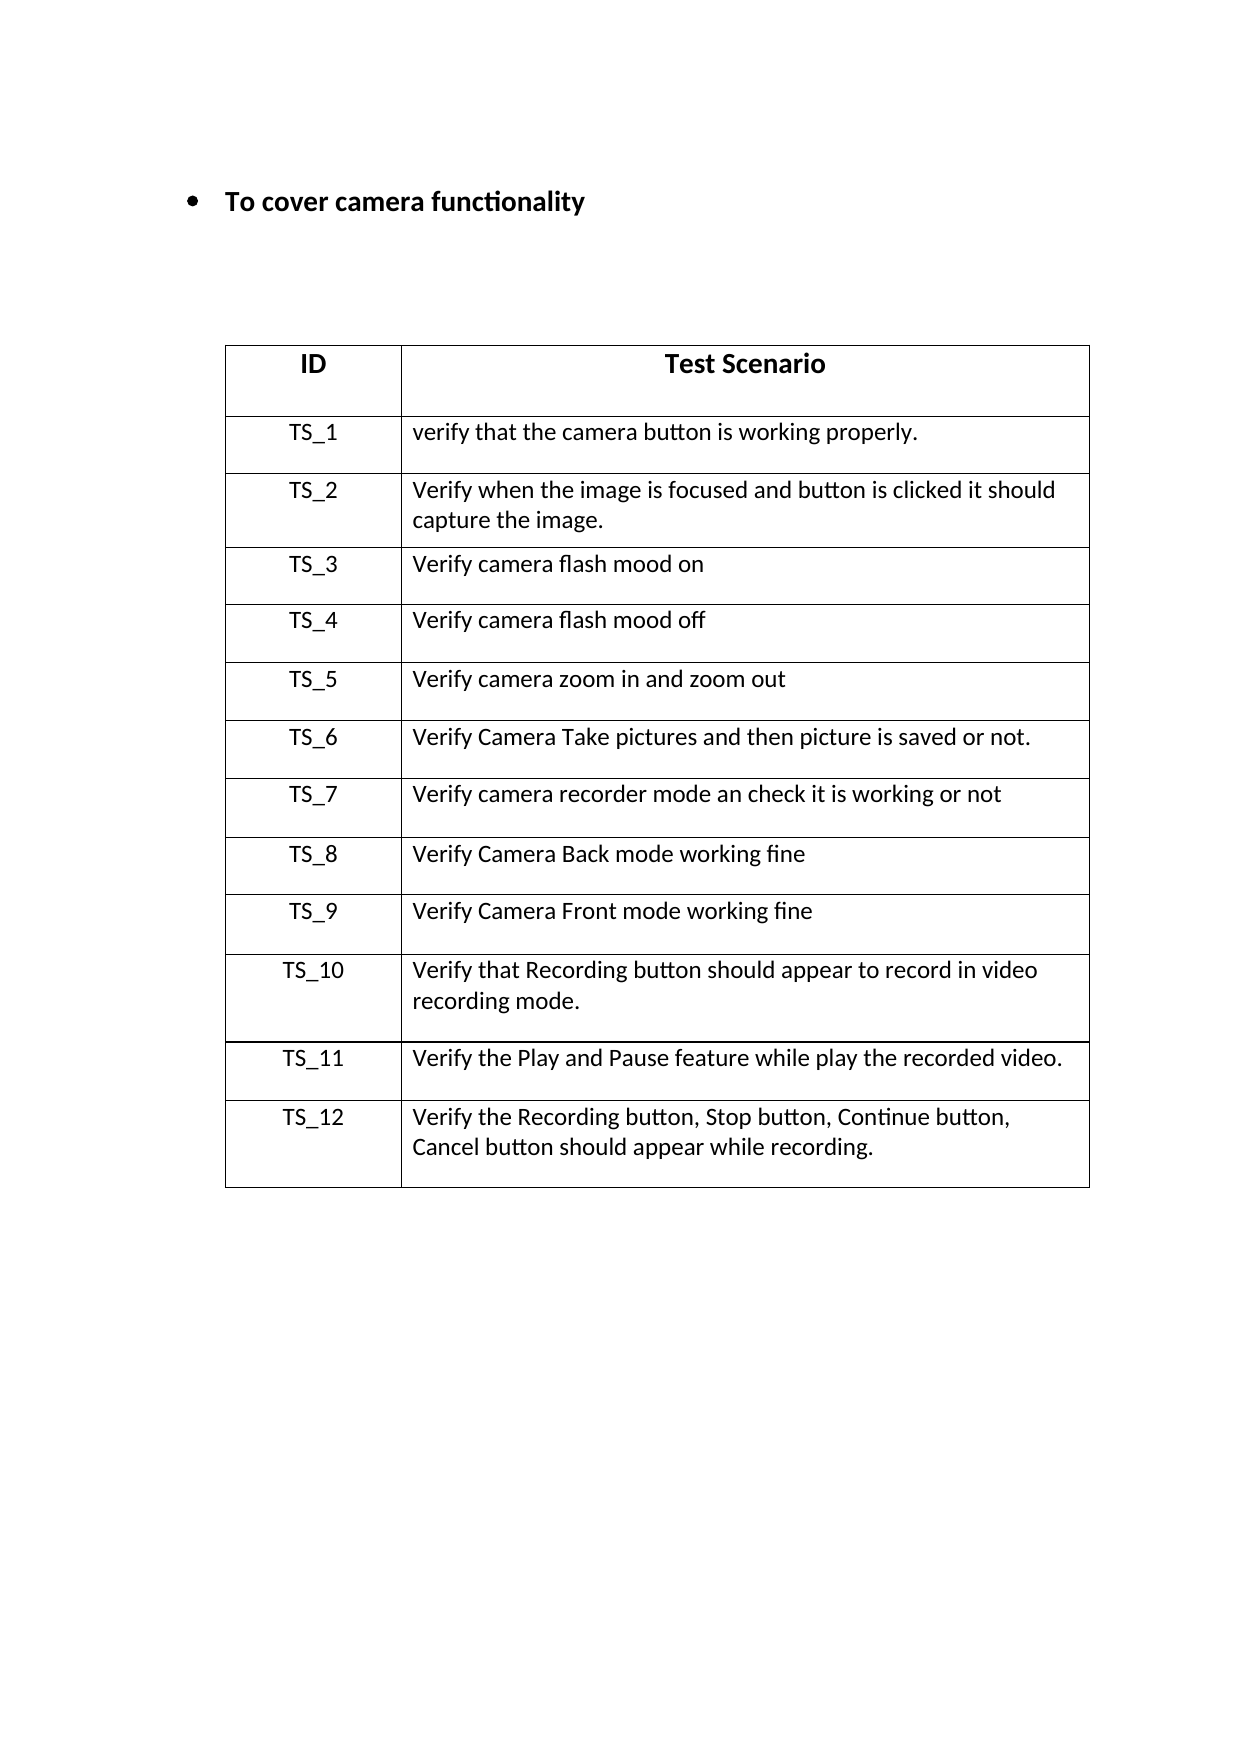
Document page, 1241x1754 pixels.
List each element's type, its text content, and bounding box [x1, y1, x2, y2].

table_cell Verify the Recording button, Stop button, Continue button, Cancel button should appear while recording. [402, 1101, 1089, 1187]
table_cell Verify Camera Back mode working fine [402, 838, 1089, 894]
table_cell verify that the camera button is working properly. [402, 417, 1089, 473]
table_cell Verify camera flash mood off [402, 605, 1089, 662]
table_cell Verify camera recorder mode an check it is working or not [402, 779, 1089, 837]
table_cell Verify camera flash mood on [402, 548, 1089, 603]
table_cell TS_11 [226, 1043, 401, 1100]
table_cell Verify that Recording button should appear to record in video recording mode. [402, 955, 1089, 1041]
table_header Test Scenario [402, 346, 1089, 416]
table_cell Verify camera zoom in and zoom out [402, 663, 1089, 720]
table_cell TS_9 [226, 895, 401, 953]
table_cell Verify Camera Take pictures and then picture is saved or not. [402, 721, 1089, 778]
table_cell TS_8 [226, 838, 401, 894]
table_cell TS_1 [226, 417, 401, 473]
table_cell Verify when the image is focused and button is clicked it should capture the image. [402, 474, 1089, 547]
table_cell TS_10 [226, 955, 401, 1041]
list To cover camera functionality [187, 183, 1090, 218]
table_cell TS_7 [226, 779, 401, 837]
table_cell TS_4 [226, 605, 401, 662]
table_cell TS_3 [226, 548, 401, 603]
table_cell TS_2 [226, 474, 401, 547]
table_cell TS_5 [226, 663, 401, 720]
table_cell Verify the Play and Pause feature while play the recorded video. [402, 1043, 1089, 1100]
table_cell TS_12 [226, 1101, 401, 1187]
table_cell Verify Camera Front mode working fine [402, 895, 1089, 953]
table_header ID [226, 346, 401, 416]
table_cell TS_6 [226, 721, 401, 778]
